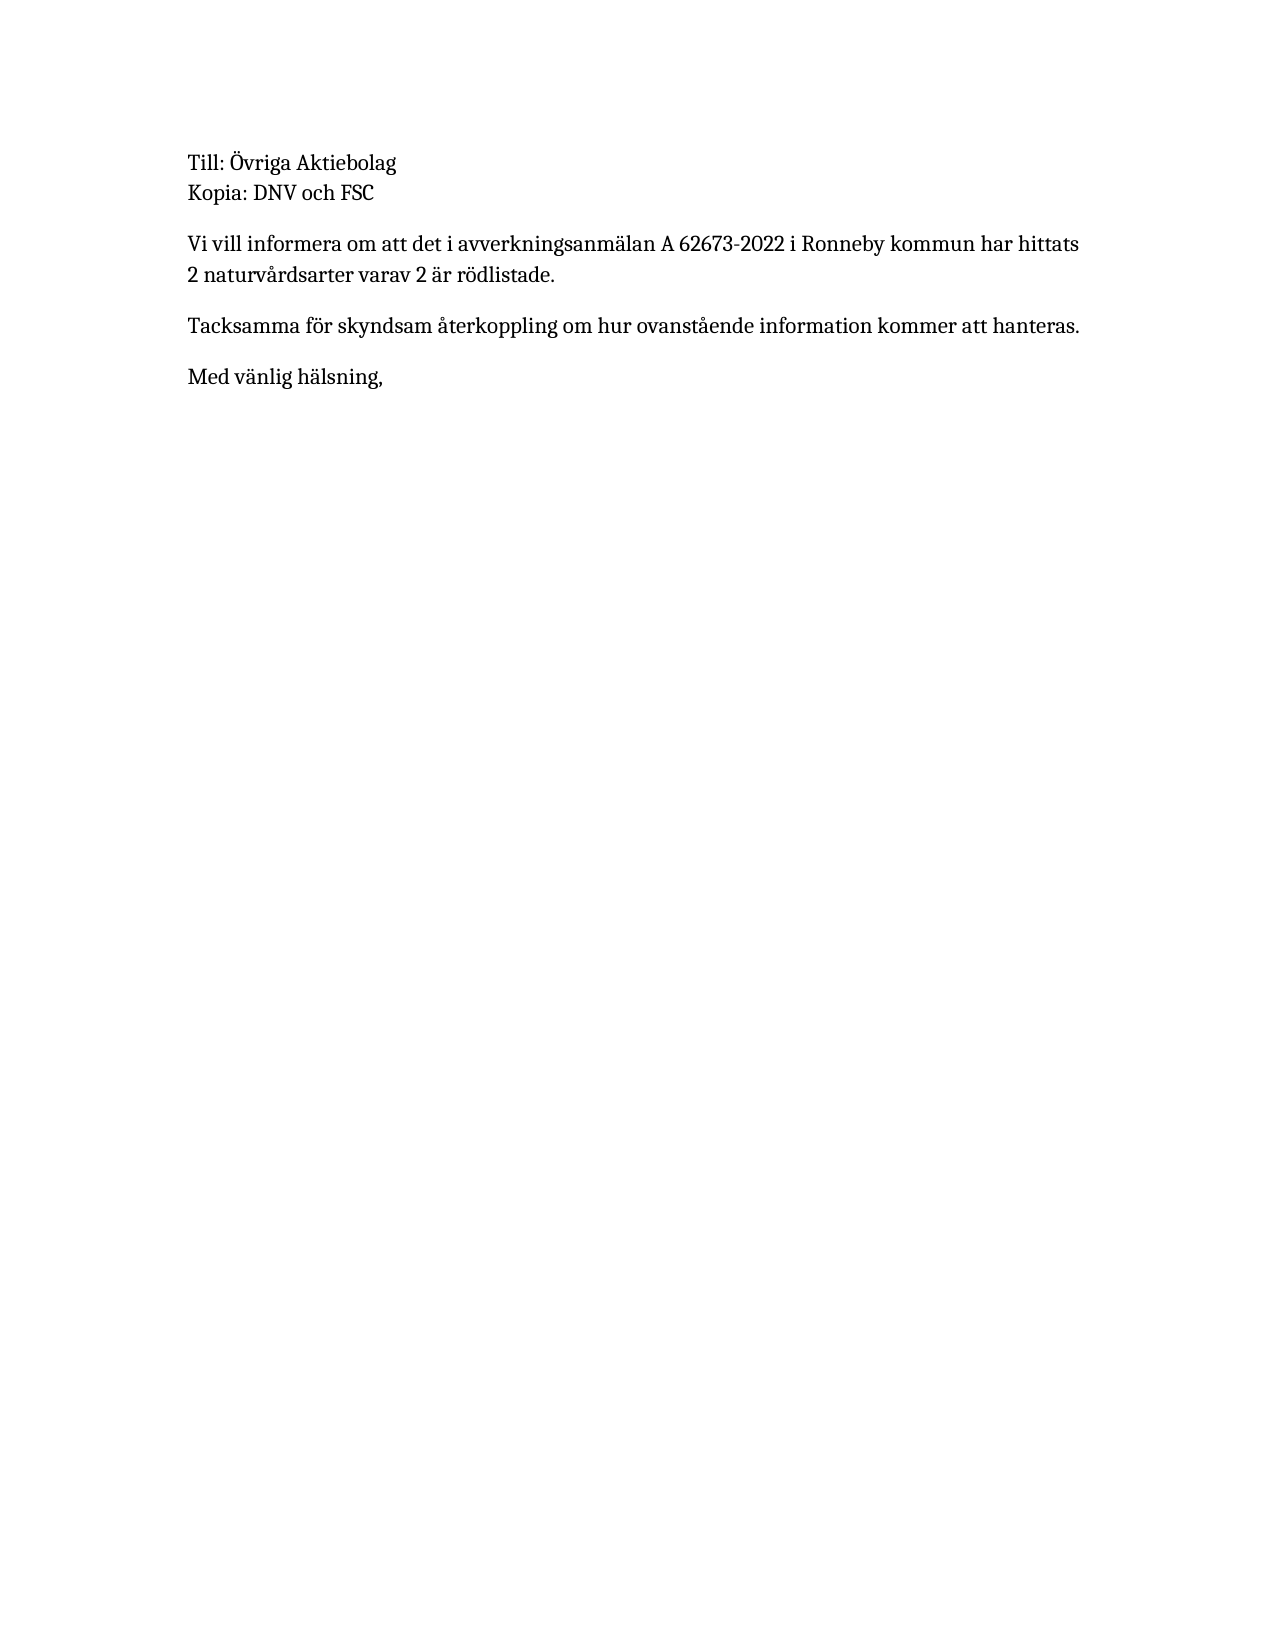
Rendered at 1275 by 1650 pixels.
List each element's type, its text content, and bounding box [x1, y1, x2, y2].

text Med vänlig hälsning, [187, 363, 1087, 420]
text Vi vill informera om att det i avverkningsanmälan A 62673-2022 i Ronneby kommun har hittats 2 naturvårdsarter varav 2 är rödlistade. [187, 231, 1087, 288]
text Tacksamma för skyndsam återkoppling om hur ovanstående information kommer att hanteras. [187, 312, 1087, 339]
text Till: Övriga Aktiebolag Kopia: DNV och FSC [187, 150, 1087, 207]
